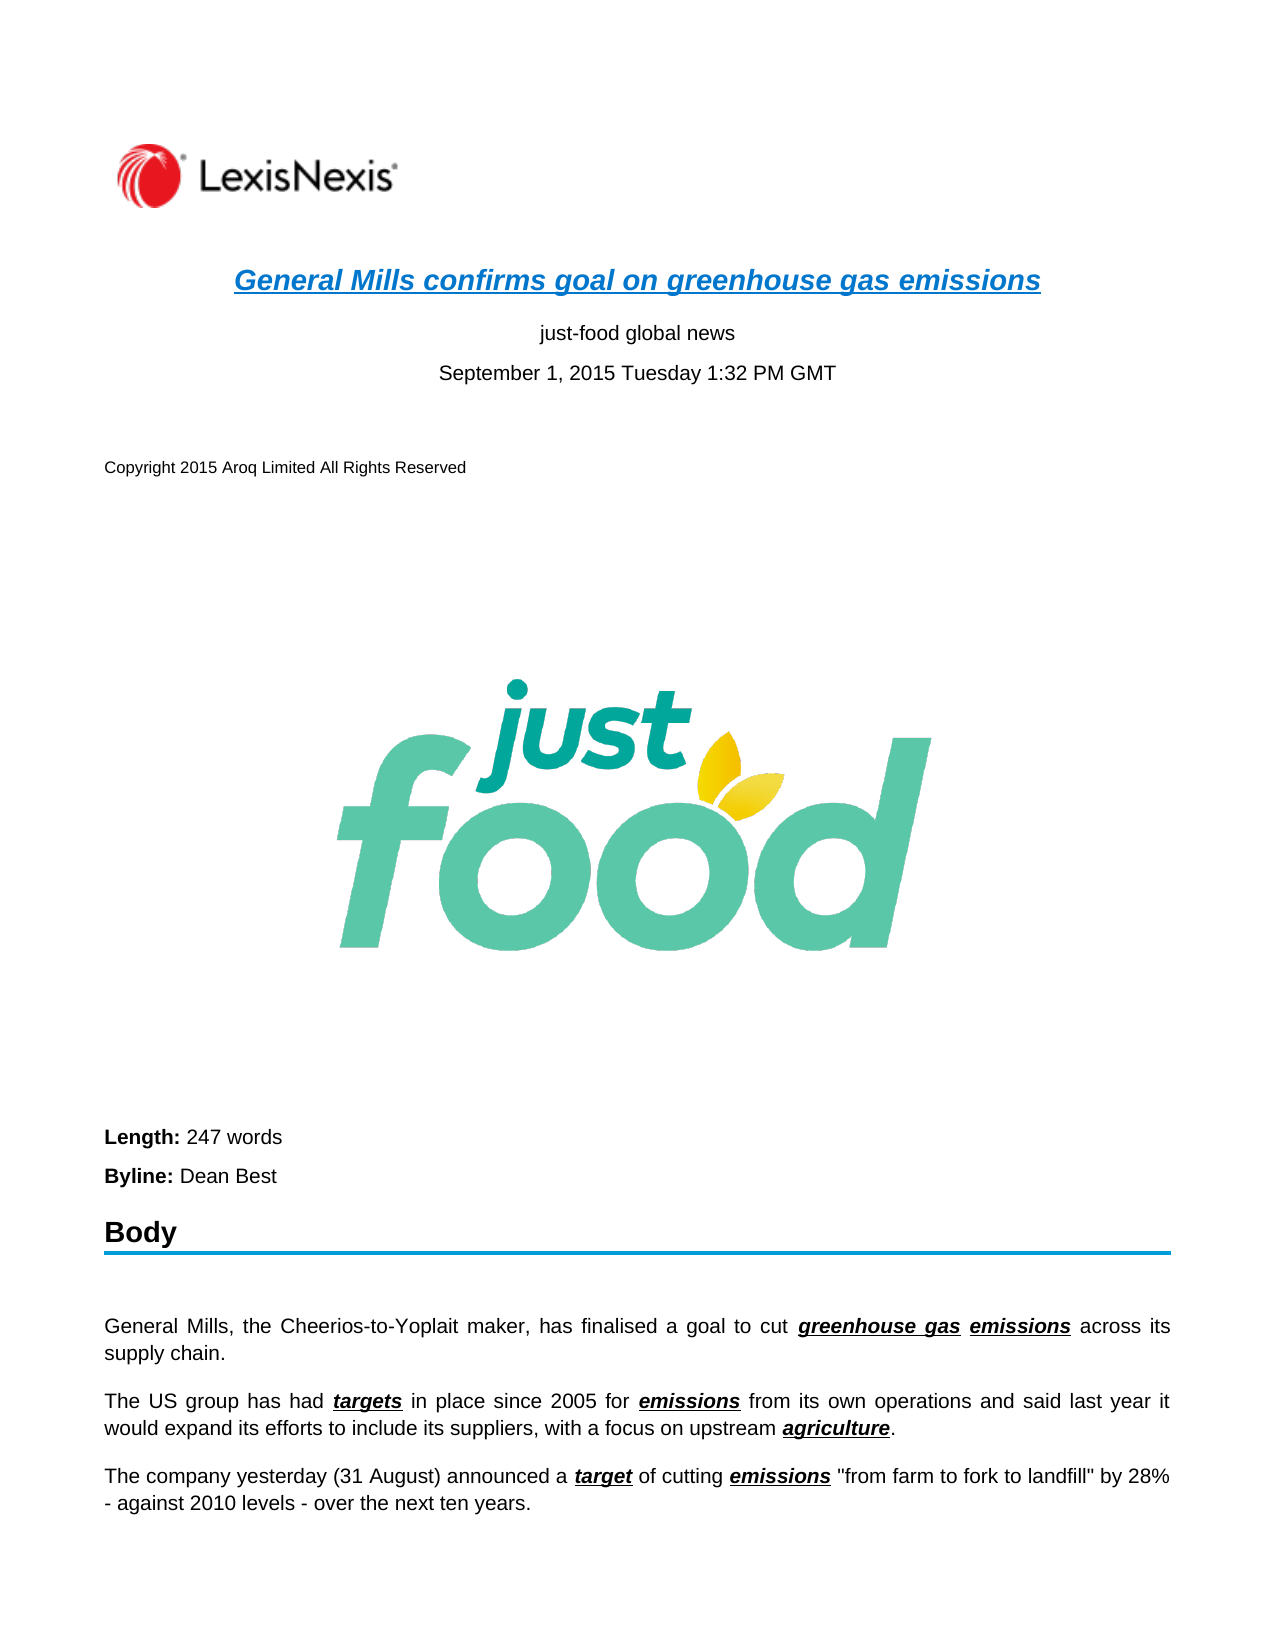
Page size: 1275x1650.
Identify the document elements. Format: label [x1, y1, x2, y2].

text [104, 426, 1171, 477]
picture [104, 518, 1155, 1109]
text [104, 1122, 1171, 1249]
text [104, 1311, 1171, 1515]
picture [104, 144, 412, 208]
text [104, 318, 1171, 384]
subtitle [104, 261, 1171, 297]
